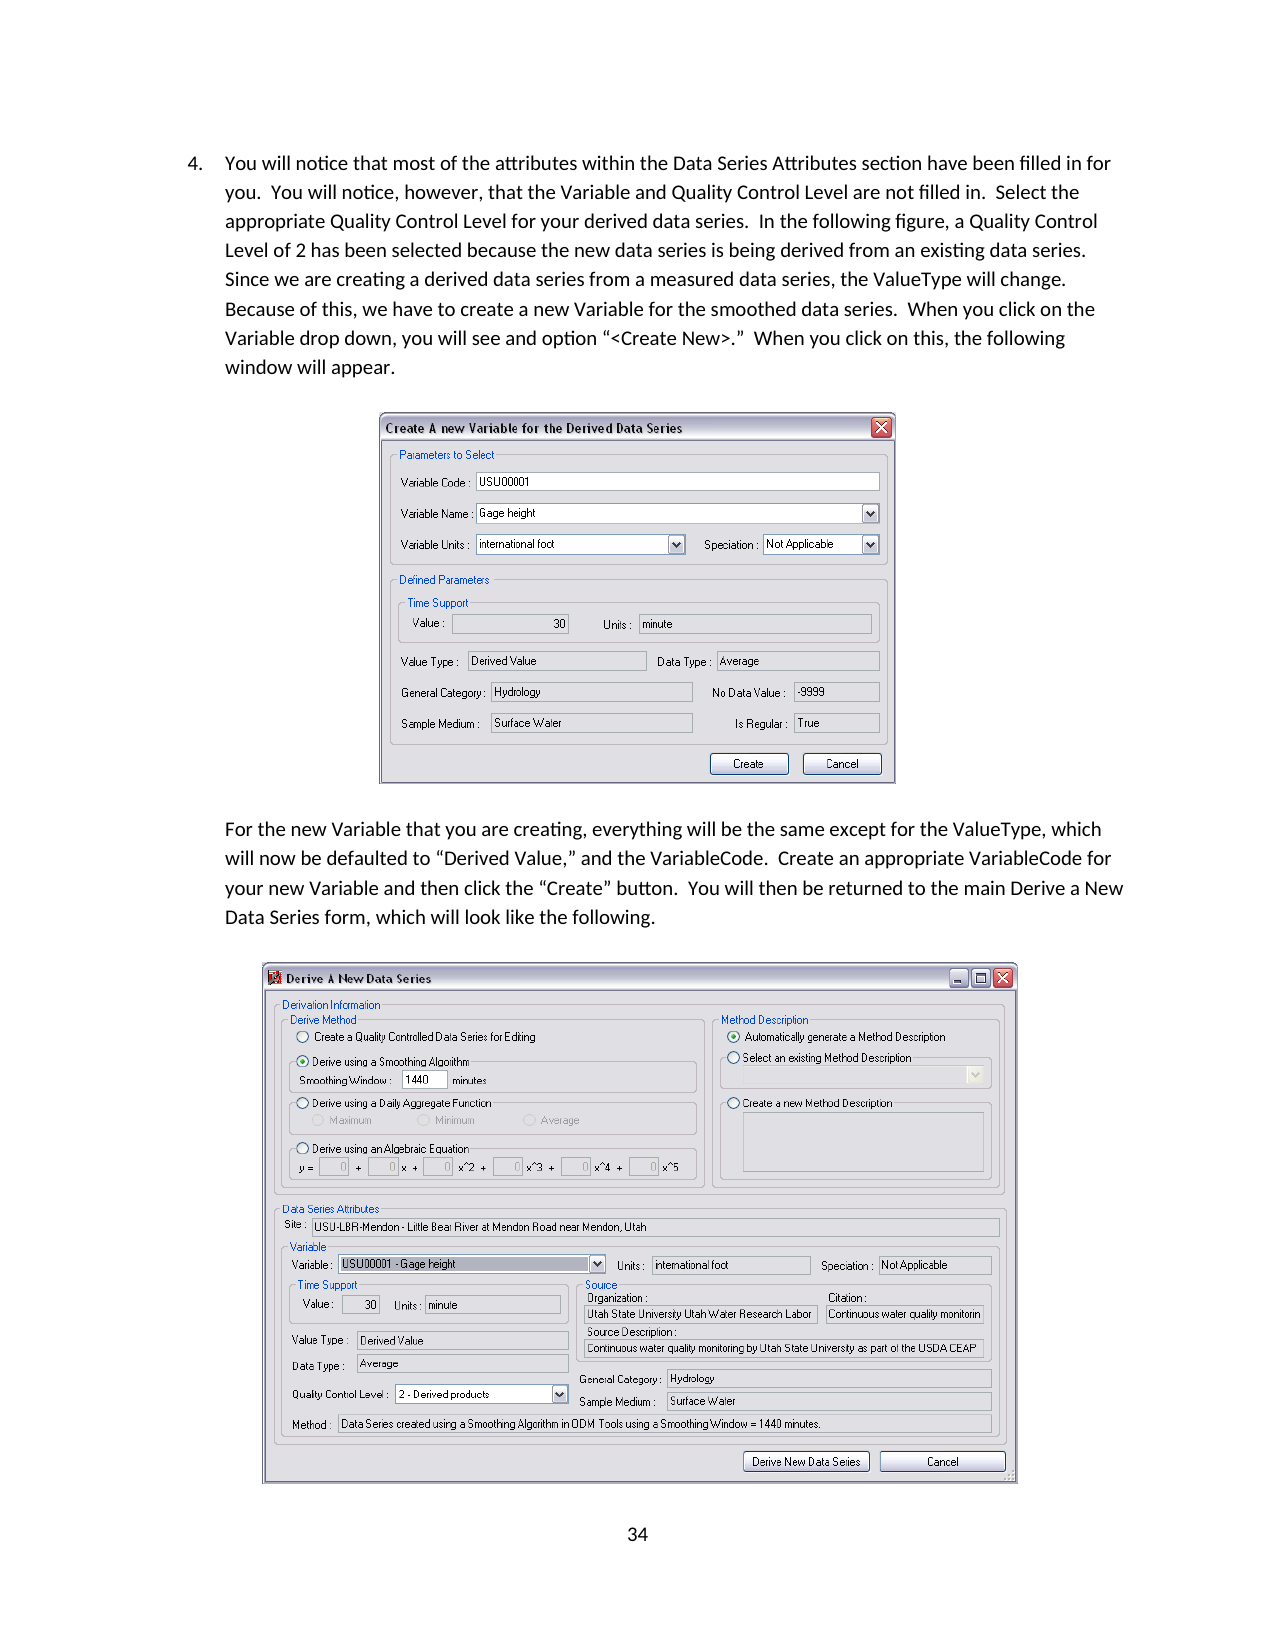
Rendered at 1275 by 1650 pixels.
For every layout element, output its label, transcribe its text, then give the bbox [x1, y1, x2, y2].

picture [262, 962, 1018, 1484]
text For the new Variable that you are creating, everything will be the same except for the ValueType, which will now be defaulted to “Derived Value,” and the VariableCode. Create an appropriate VariableCode for your new Variable and then click the “Create” button. You will then be returned to the main Derive a New Data Series form, which will look like the following. [225, 816, 1125, 929]
picture [379, 412, 896, 784]
list You will notice that most of the attributes within the Data Series Attributes section have been filled in for you. You will notice, however, that the Variable and Quality Control Level are not filled in. Select the appropriate Quality Control Level for your derived data series. In the following figure, a Quality Control Level of 2 has been selected because the new data series is being derived from an existing data series. Since we are creating a derived data series from a measured data series, the ValueType will change. Because of this, we have to create a new Variable for the smoothed data series. When you click on the Variable drop down, you will see and option “<Create New>.” When you click on this, the following window will appear. [187, 150, 1125, 379]
